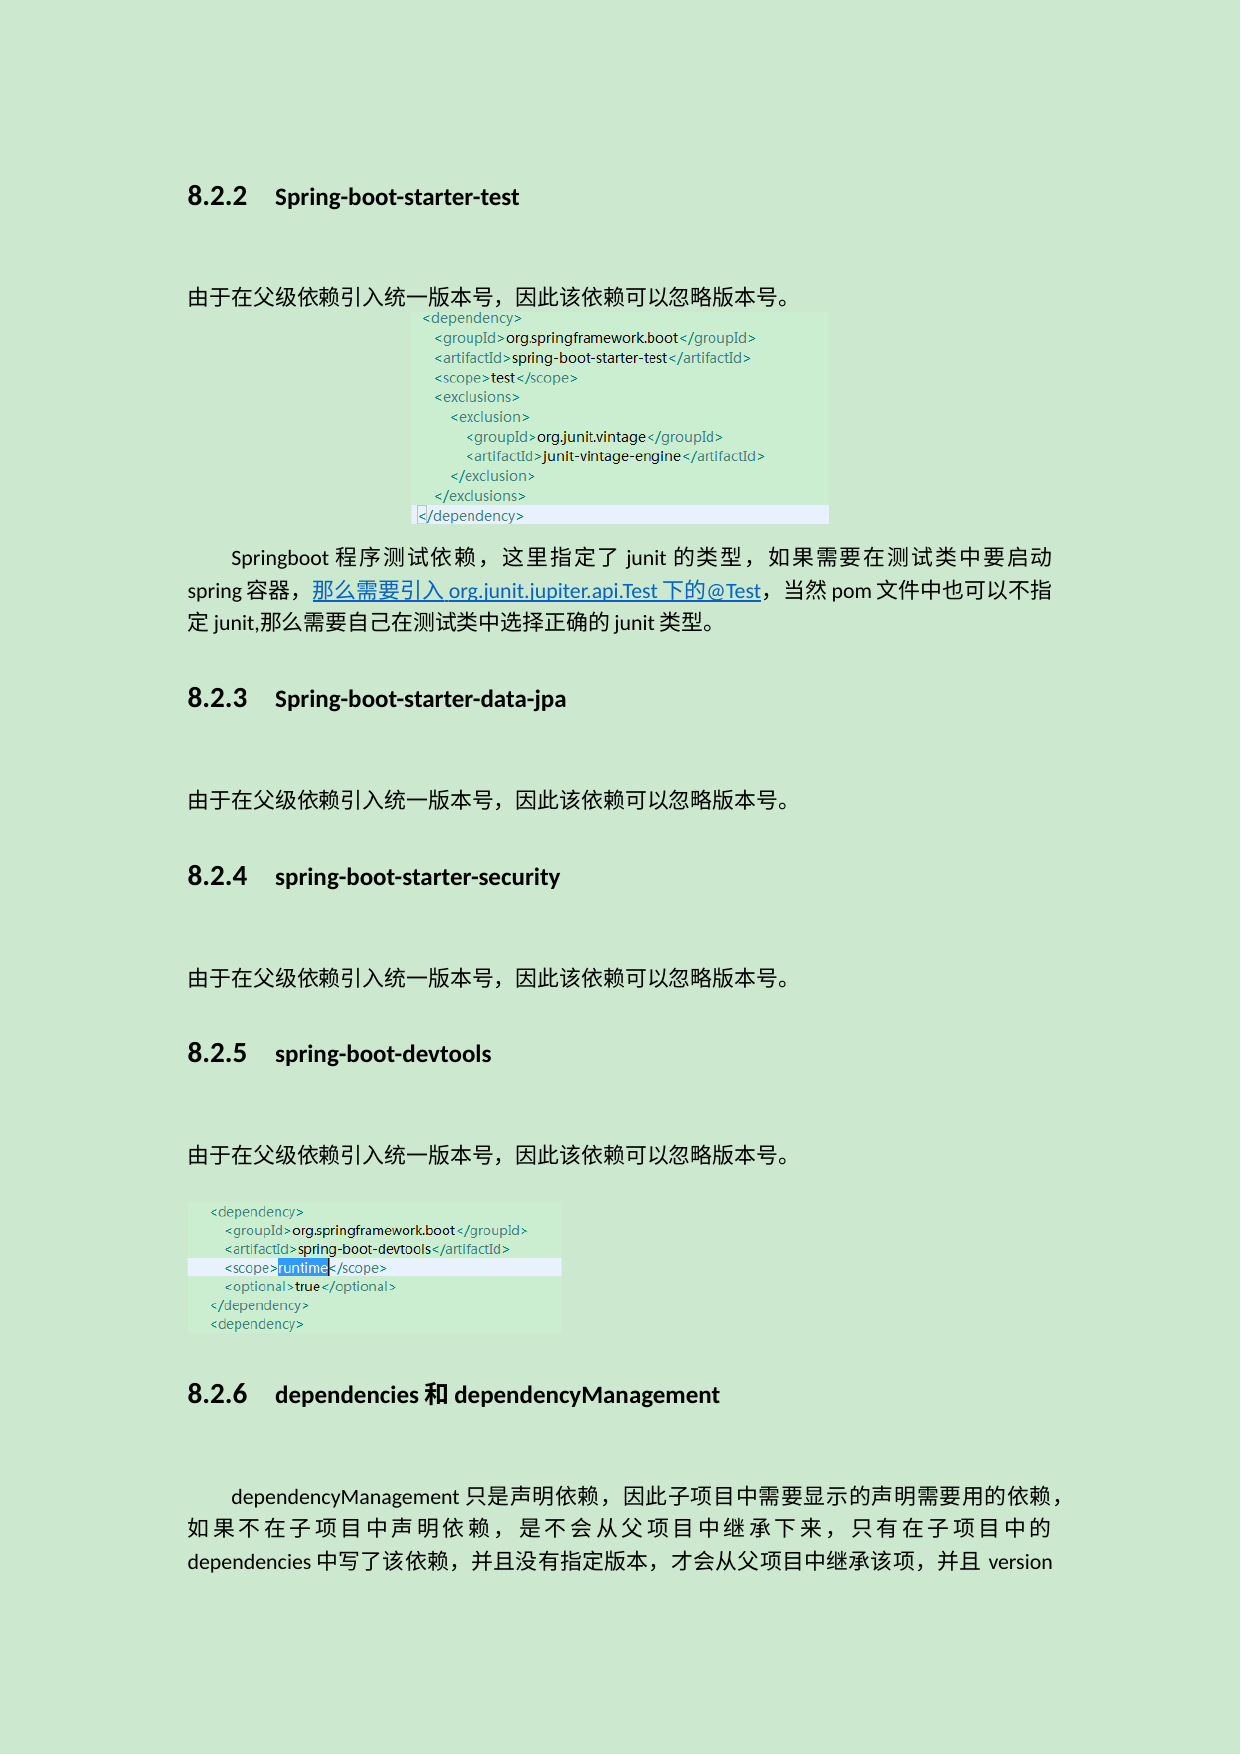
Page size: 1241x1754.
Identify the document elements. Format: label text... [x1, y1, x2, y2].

picture [411, 312, 829, 524]
text Springboot程序测试依赖，这里指定了junit的类型，如果需要在测试类中要启动spring容器，那么需要引入org.junit.jupiter.api.Test下的@Test，当然pom文件中也可以不指定junit,那么需要自己在测试类中选择正确的junit类型。 [187, 540, 1053, 637]
subtitle spring-boot-devtools [187, 1020, 1053, 1085]
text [187, 1478, 1053, 1576]
text 由于在父级依赖引入统一版本号，因此该依赖可以忽略版本号。 [187, 783, 1053, 815]
subtitle dependencies和dependencyManagement [187, 1360, 1053, 1425]
subtitle Spring-boot-starter-test [187, 162, 1053, 227]
subtitle spring-boot-starter-security [187, 842, 1053, 907]
text 由于在父级依赖引入统一版本号，因此该依赖可以忽略版本号。 [187, 280, 1053, 312]
subtitle Spring-boot-starter-data-jpa [187, 664, 1053, 729]
text 由于在父级依赖引入统一版本号，因此该依赖可以忽略版本号。 [187, 1138, 1053, 1170]
text 由于在父级依赖引入统一版本号，因此该依赖可以忽略版本号。 [187, 960, 1053, 993]
picture [187, 1202, 562, 1333]
